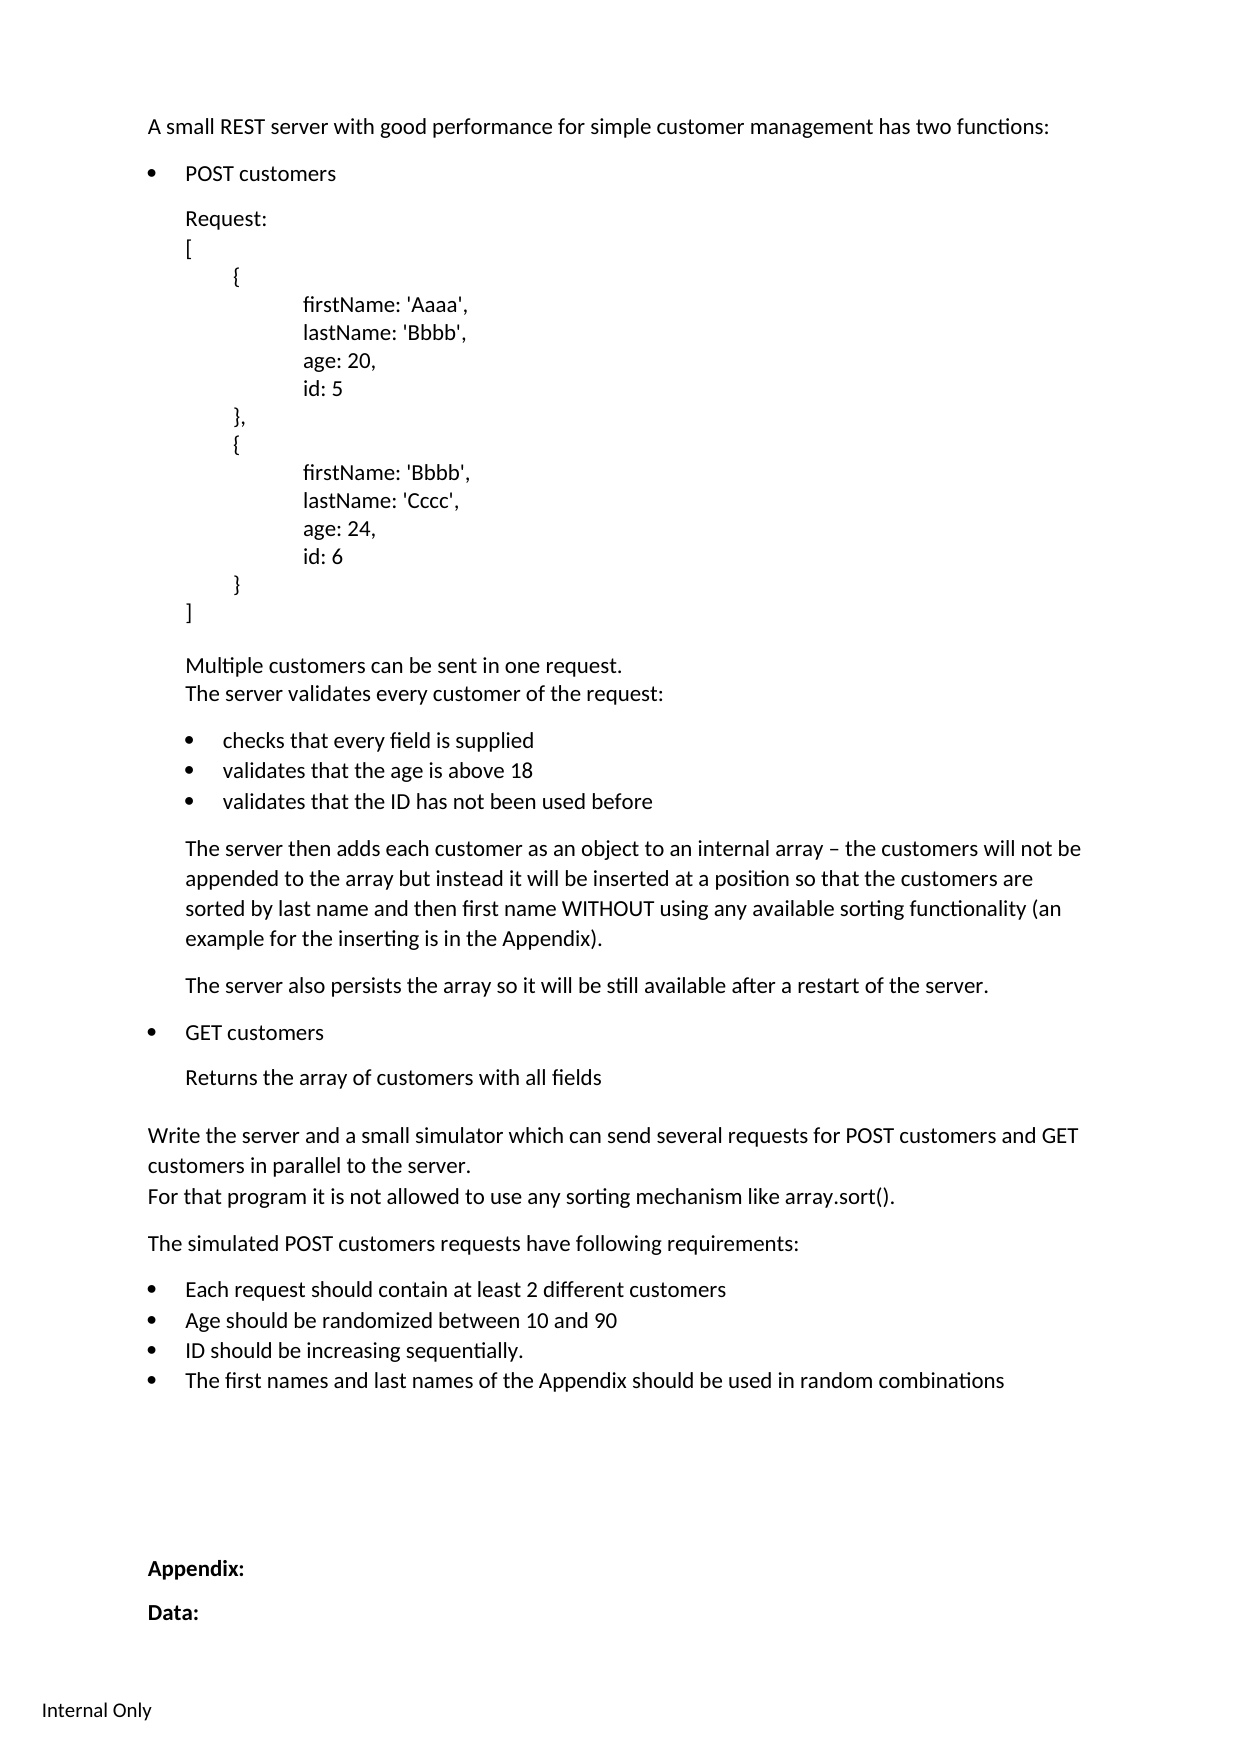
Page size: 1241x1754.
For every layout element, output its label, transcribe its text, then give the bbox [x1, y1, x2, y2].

list POST customers [148, 159, 1093, 187]
text A small REST server with good performance for simple customer management has two functions: [148, 112, 1093, 141]
list Each request should contain at least 2 different customers [148, 1276, 1093, 1304]
text Multiple customers can be sent in one request. [185, 652, 1093, 679]
text age: 24, [185, 514, 1093, 542]
list ID should be increasing sequentially. [148, 1336, 1093, 1364]
text Write the server and a small simulator which can send several requests for POST customers and GET customers in parallel to the server. [148, 1121, 1093, 1180]
list validates that the ID has not been used before [185, 787, 1093, 815]
text [ [185, 234, 1093, 262]
list The first names and last names of the Appendix should be used in random combinations [148, 1366, 1093, 1394]
list GET customers [148, 1018, 1093, 1046]
text age: 20, [185, 346, 1093, 374]
text lastName: 'Bbbb', [185, 318, 1093, 346]
text Data: [148, 1598, 1093, 1626]
list checks that every field is supplied [185, 726, 1093, 754]
text firstName: 'Aaaa', [185, 290, 1093, 318]
text }, [185, 402, 1093, 430]
list validates that the age is above 18 [185, 757, 1093, 785]
text } [185, 571, 1093, 598]
list Age should be randomized between 10 and 90 [148, 1306, 1093, 1334]
text Returns the array of customers with all fields [185, 1063, 1093, 1091]
text Appendix: [148, 1554, 1093, 1582]
text id: 5 [185, 374, 1093, 402]
text Request: [185, 204, 1093, 232]
text The simulated POST customers requests have following requirements: [148, 1229, 1093, 1257]
text id: 6 [185, 542, 1093, 571]
text ] [185, 598, 1093, 627]
text firstName: 'Bbbb', [185, 458, 1093, 486]
text lastName: 'Cccc', [185, 486, 1093, 514]
text The server also persists the array so it will be still available after a restart of the server. [185, 971, 1093, 999]
text The server then adds each customer as an object to an internal array – the customers will not be appended to the array but instead it will be inserted at a position so that the customers are sorted by last name and then first name WITHOUT using any available sorting functionality (an example for the inserting is in the Appendix). [185, 834, 1093, 952]
text The server validates every customer of the request: [185, 679, 1093, 708]
text For that program it is not allowed to use any sorting mechanism like array.sort(). [148, 1182, 1093, 1210]
text { [185, 430, 1093, 458]
text { [185, 262, 1093, 290]
